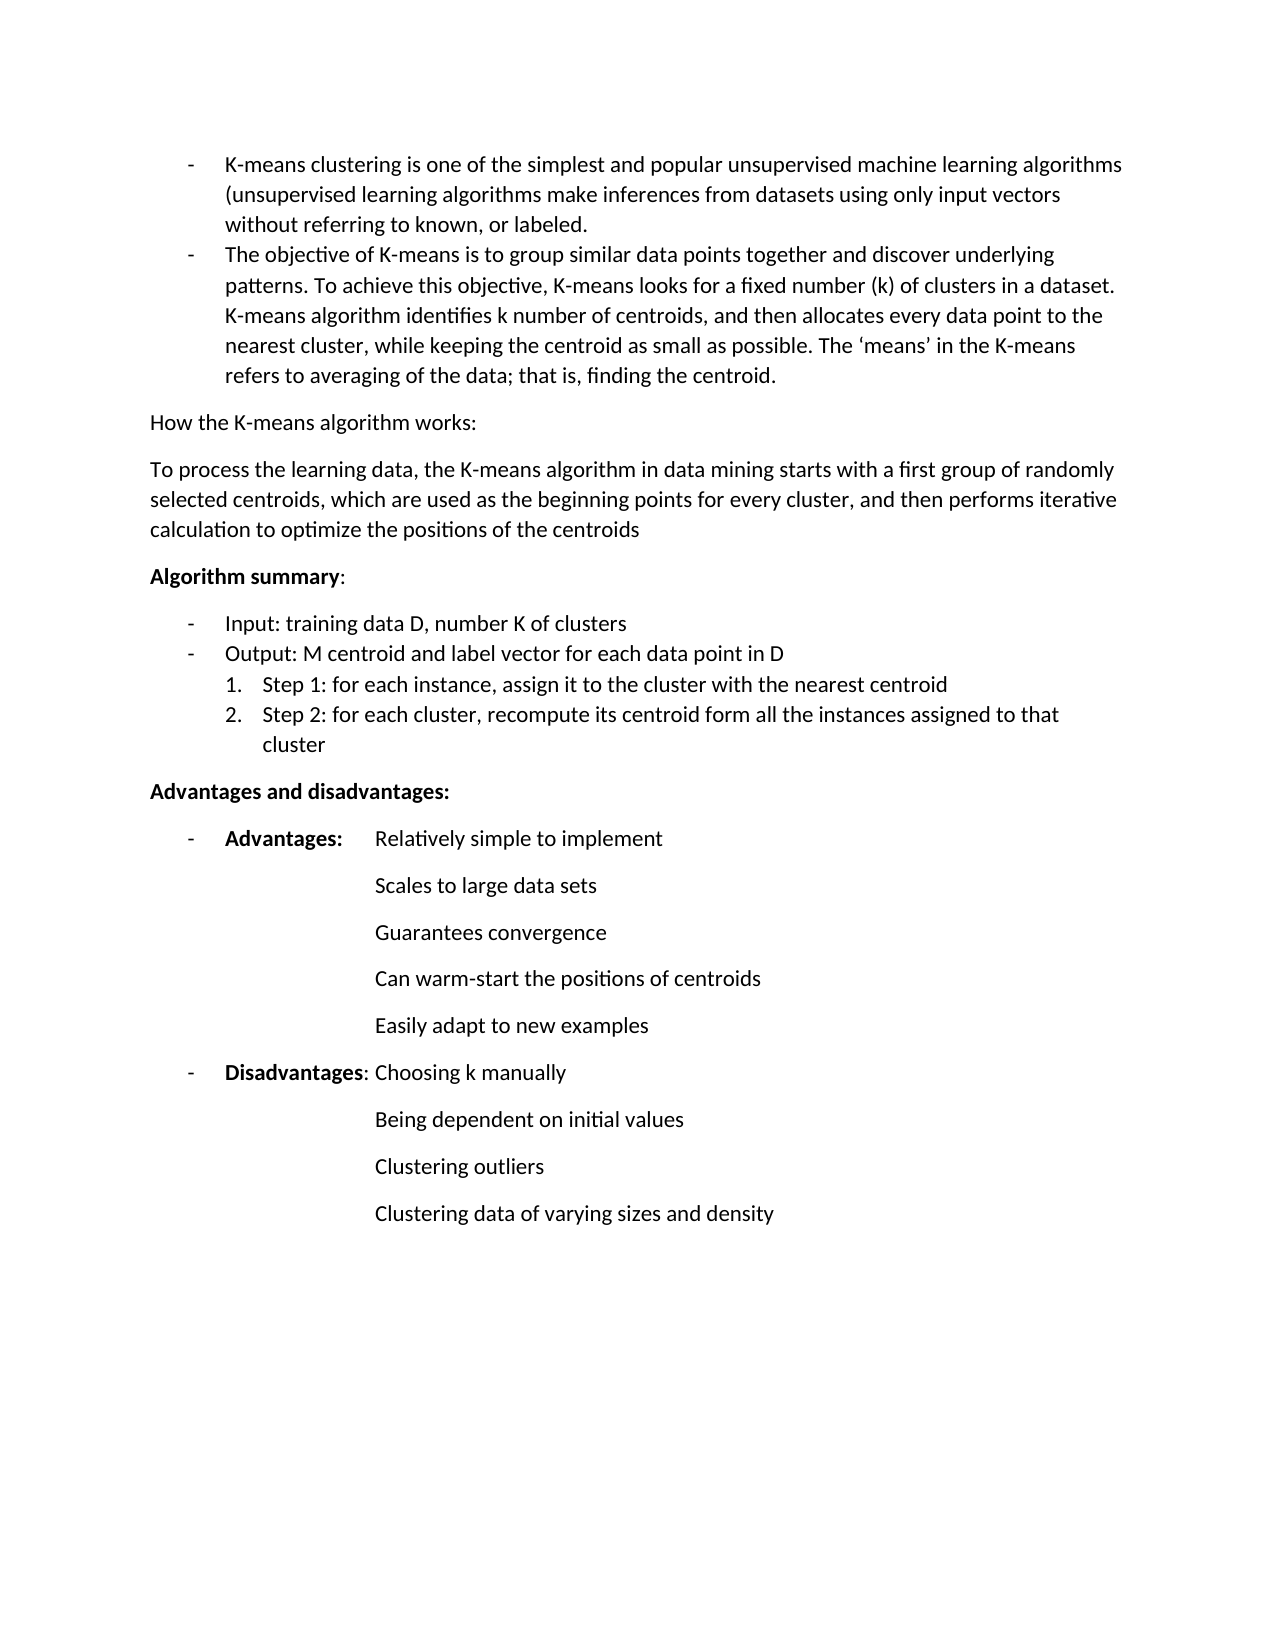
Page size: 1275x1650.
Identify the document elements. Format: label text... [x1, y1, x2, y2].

text How the K-means algorithm works: [150, 408, 1125, 436]
text Can warm-start the positions of centroids [375, 964, 1125, 993]
text Being dependent on initial values [375, 1105, 1125, 1133]
text Guarantees convergence [375, 918, 1125, 946]
list Step 2: for each cluster, recompute its centroid form all the instances assigned to that cluster [225, 700, 1125, 758]
list The objective of K-means is to group similar data points together and discover underlying patterns. To achieve this objective, K-means looks for a fixed number (k) of clusters in a dataset. K-means algorithm identifies k number of centroids, and then allocates every data point to the nearest cluster, while keeping the centroid as small as possible. The ‘means’ in the K-means refers to averaging of the data; that is, finding the centroid. [187, 241, 1125, 389]
list K-means clustering is one of the simplest and popular unsupervised machine learning algorithms (unsupervised learning algorithms make inferences from datasets using only input vectors without referring to known, or labeled. [187, 150, 1125, 238]
text To process the learning data, the K-means algorithm in data mining starts with a first group of randomly selected centroids, which are used as the beginning points for every cluster, and then performs iterative calculation to optimize the positions of the centroids [150, 455, 1125, 544]
text Clustering outliers [375, 1152, 1125, 1180]
text Easily adapt to new examples [375, 1011, 1125, 1039]
text Clustering data of varying sizes and density [375, 1199, 1125, 1227]
text Scales to large data sets [375, 871, 1125, 899]
list Input: training data D, number K of clusters [187, 609, 1125, 637]
text Advantages and disadvantages: [150, 777, 1125, 805]
list Output: M centroid and label vector for each data point in D [187, 639, 1125, 668]
list Step 1: for each instance, assign it to the cluster with the nearest centroid [225, 670, 1125, 698]
text Algorithm summary: [150, 562, 1125, 591]
list Advantages: Relatively simple to implement [187, 824, 1125, 852]
list Disadvantages: Choosing k manually [187, 1058, 1125, 1086]
